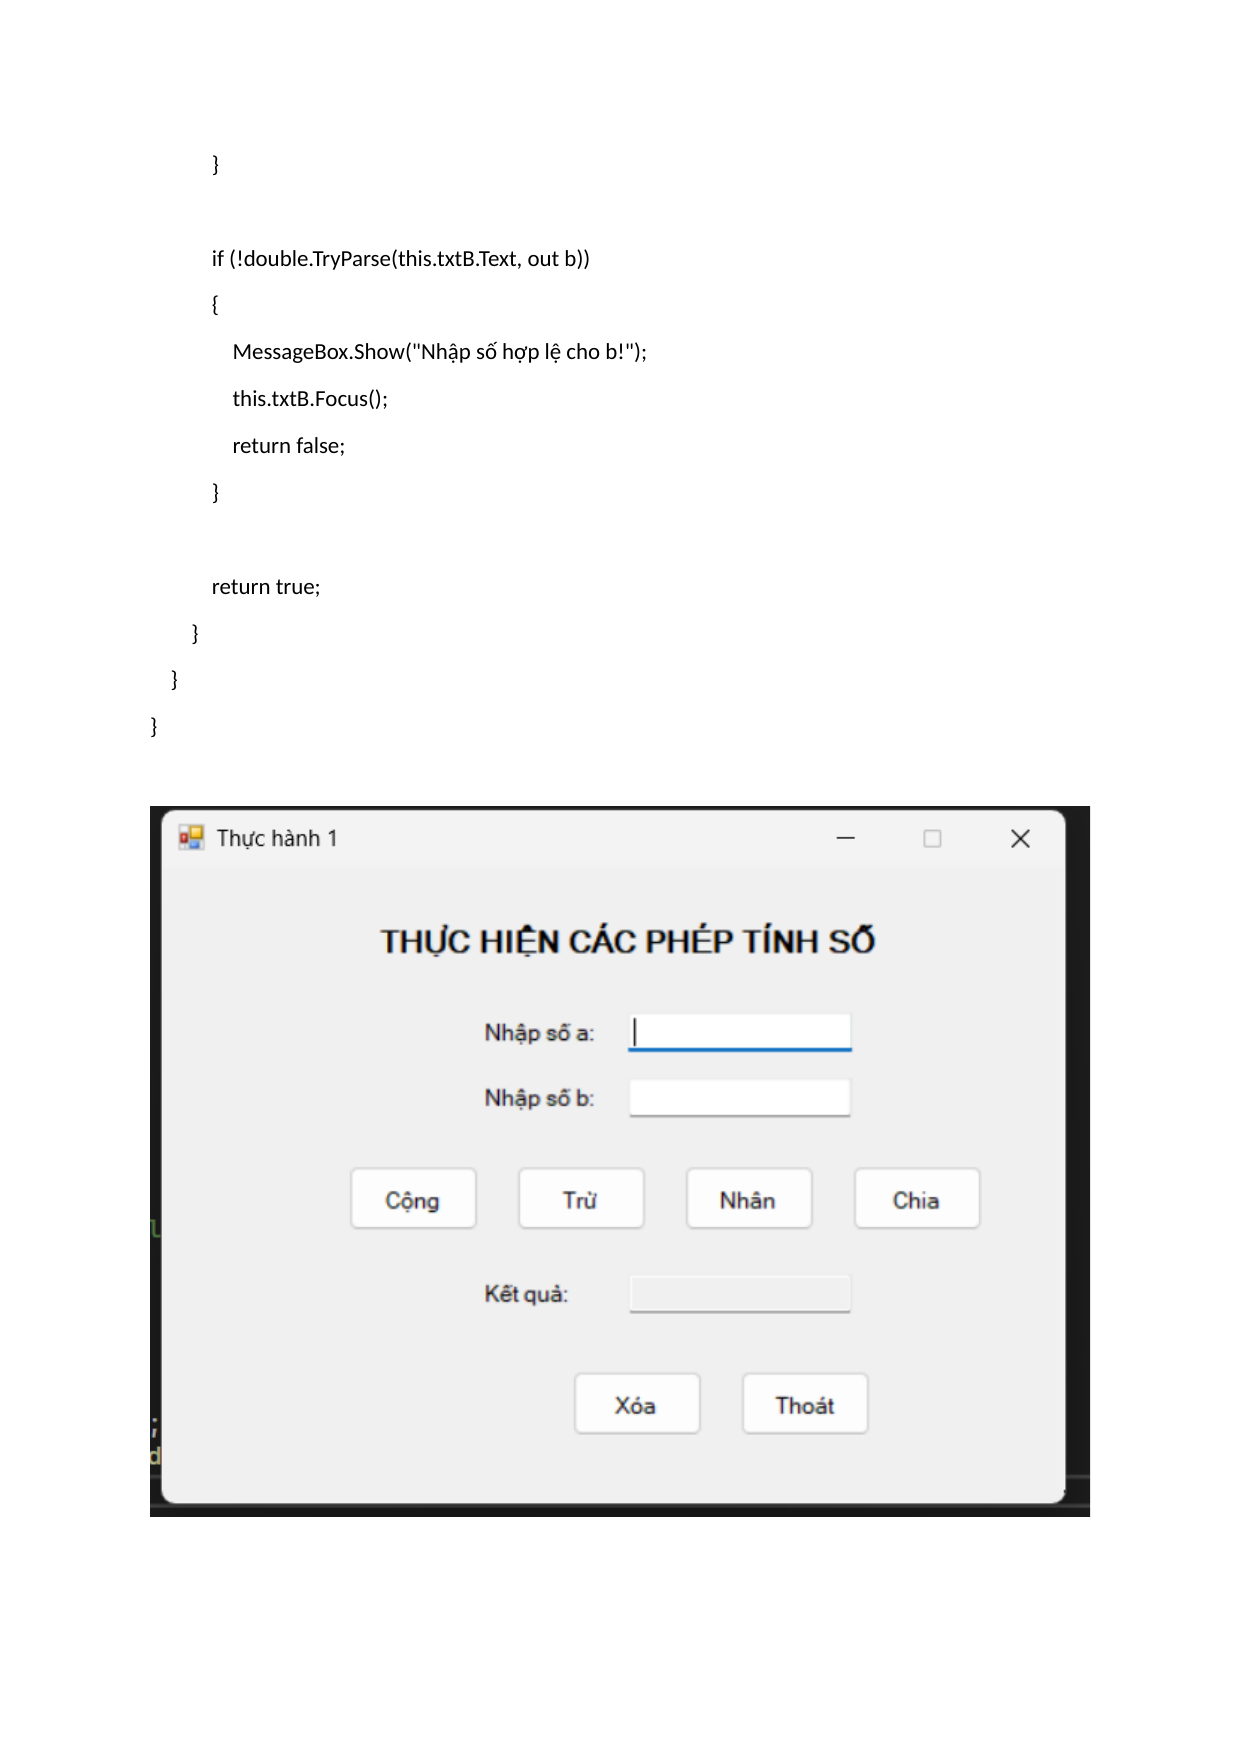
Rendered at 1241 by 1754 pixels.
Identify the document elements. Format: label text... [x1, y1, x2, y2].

text } [150, 666, 1090, 694]
text return true; [150, 572, 1090, 600]
text MessageBox.Show("Nhập số hợp lệ cho b!"); [150, 337, 1090, 366]
text } [150, 150, 1090, 178]
text this.txtB.Focus(); [150, 384, 1090, 412]
text { [150, 291, 1090, 319]
text } [150, 712, 1090, 741]
text if (!double.TryParse(this.txtB.Text, out b)) [150, 244, 1090, 272]
picture [150, 806, 1091, 1517]
text } [150, 619, 1090, 647]
text return false; [150, 431, 1090, 459]
text } [150, 478, 1090, 506]
